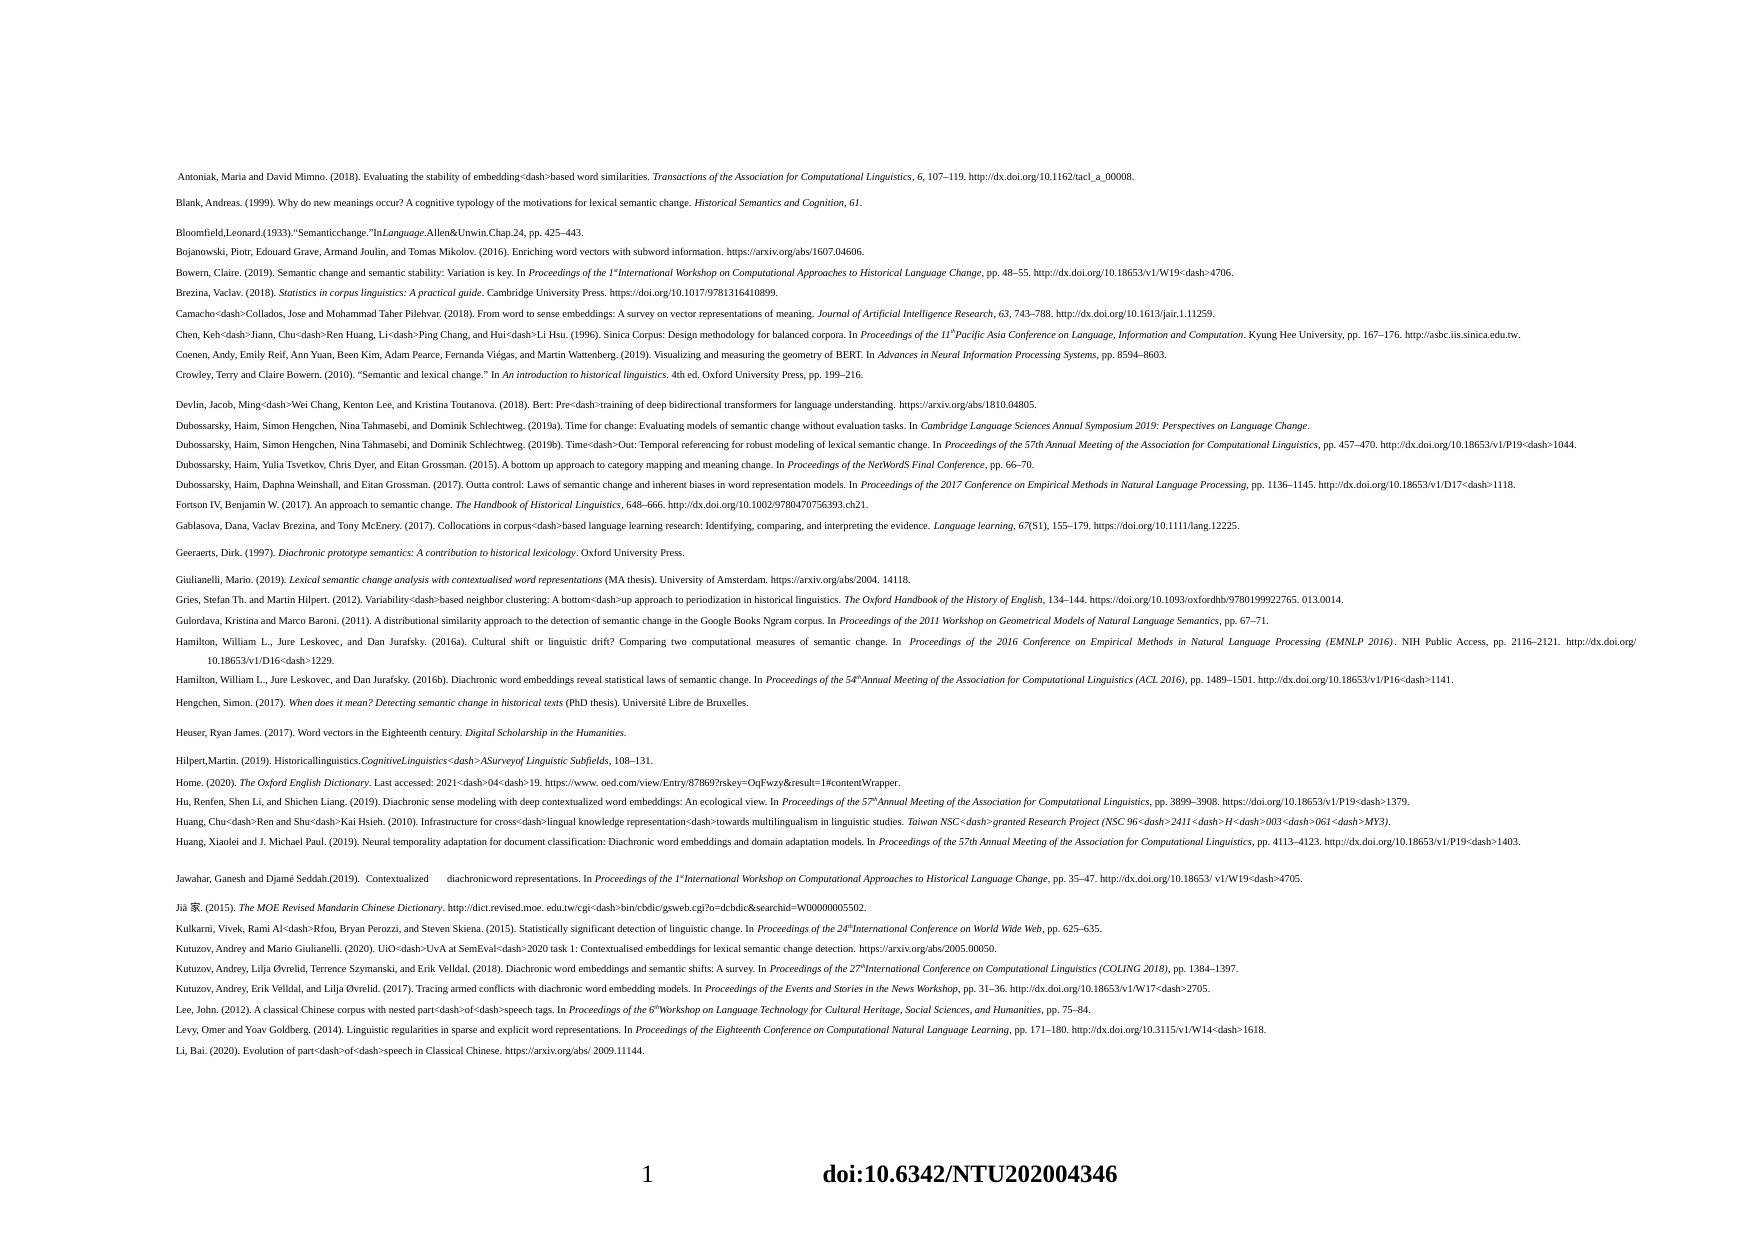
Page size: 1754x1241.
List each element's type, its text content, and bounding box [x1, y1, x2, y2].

text Hamilton, William L., Jure Leskovec, and Dan Jurafsky. (2016a). Cultural shift or linguistic drift? Comparing two computational measures of semantic change. In Proceedings of the 2016 Conference on Empirical Methods in Natural Language Processing (EMNLP 2016). NIH Public Access, pp. 2116–2121. http://dx.doi.org/ 10.18653/v1/D16<dash>1229. [176, 635, 1637, 666]
text Jiā 家. (2015). The MOE Revised Mandarin Chinese Dictionary. http://dict.revised.moe. edu.tw/cgi<dash>bin/cbdic/gsweb.cgi?o=dcbdic&searchid=W00000005502. [176, 902, 1637, 915]
